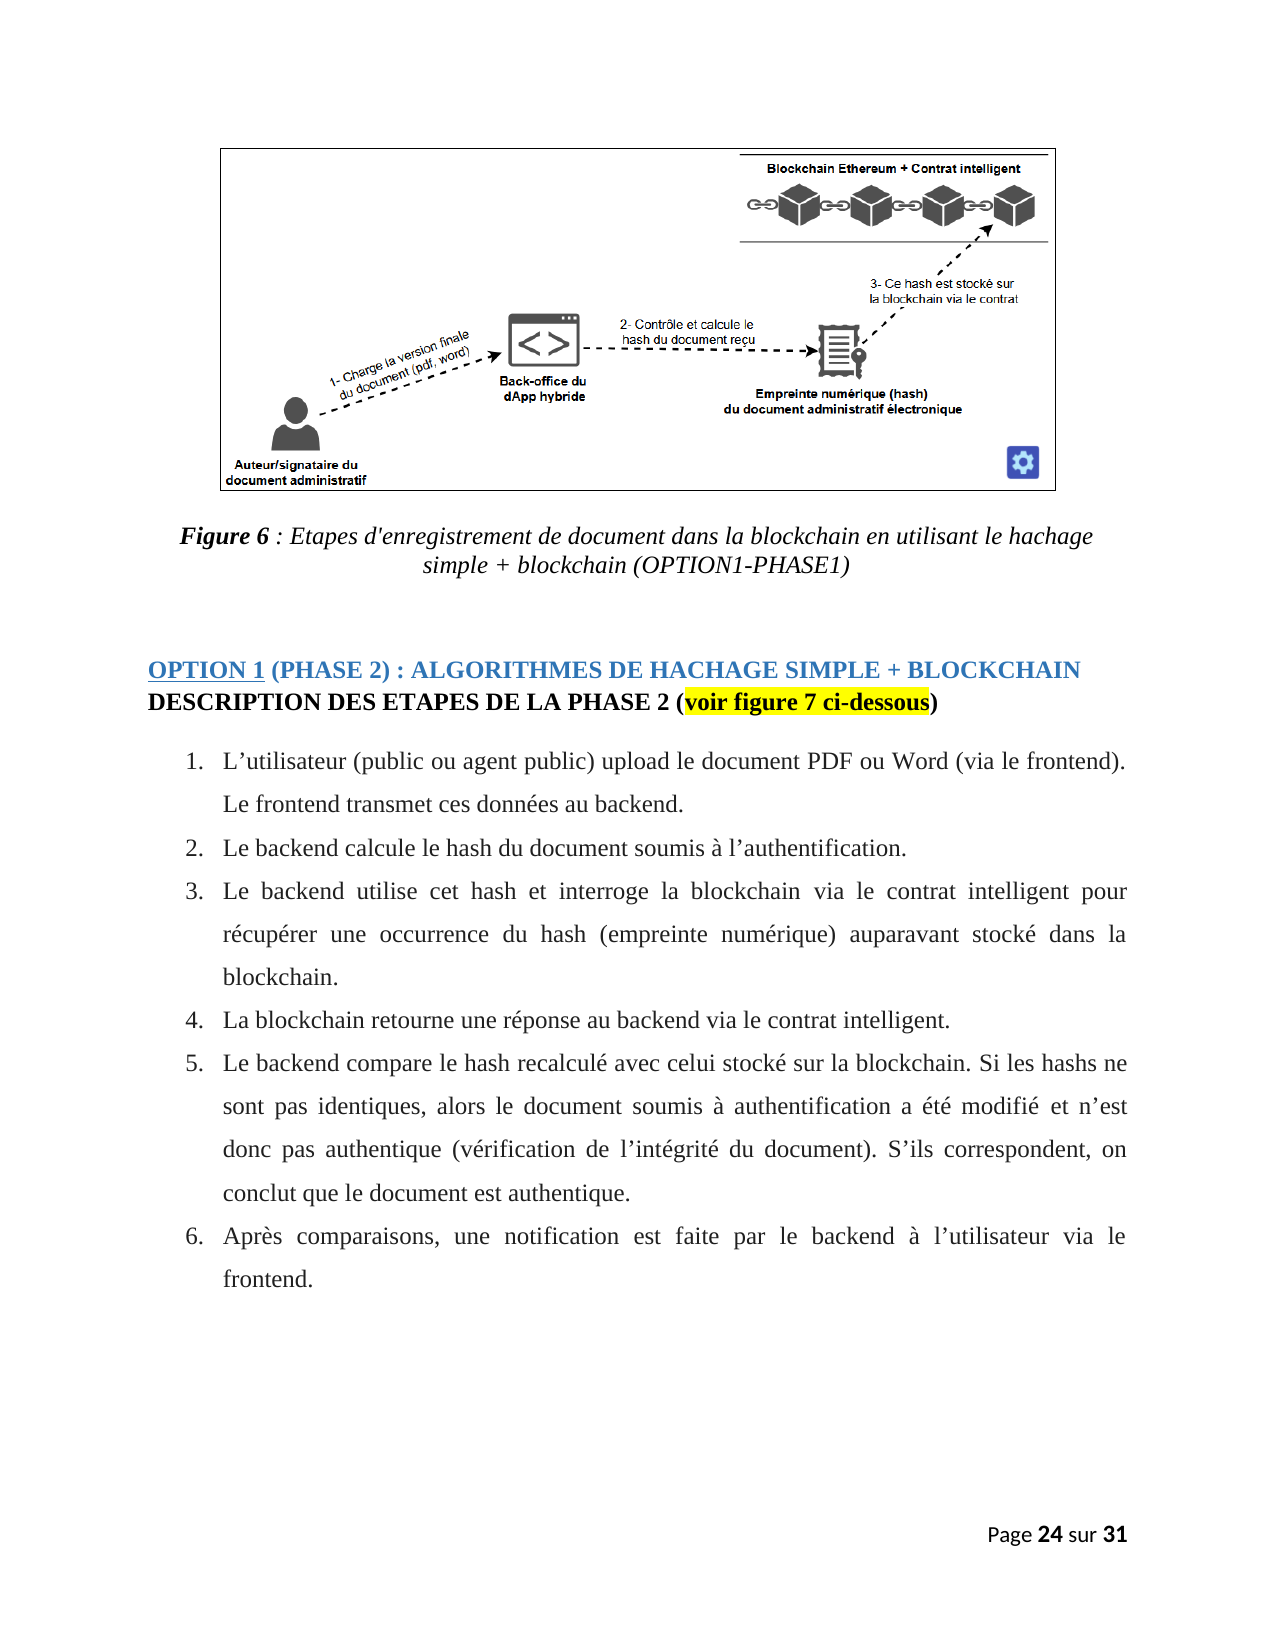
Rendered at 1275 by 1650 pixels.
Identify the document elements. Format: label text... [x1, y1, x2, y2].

text Figure 6 : Etapes d'enregistrement de document dans la blockchain en utilisant le hachage simple + blockchain (OPTION1-PHASE1) [148, 521, 1127, 579]
list La blockchain retourne une réponse au backend via le contrat intelligent. [185, 1005, 1127, 1034]
text DESCRIPTION DES ETAPES DE LA PHASE 2 (voir figure 7 ci-dessous) [929, 687, 1127, 715]
list Le backend utilise cet hash et interroge la blockchain via le contrat intelligent pour récupérer une occurrence du hash (empreinte numérique) auparavant stocké dans la blockchain. [185, 876, 1127, 991]
list Après comparaisons, une notification est faite par le backend à l’utilisateur via le frontend. [185, 1221, 1127, 1293]
text DESCRIPTION DES ETAPES DE LA PHASE 2 (voir figure 7 ci-dessous) [148, 687, 685, 715]
list L’utilisateur (public ou agent public) upload le document PDF ou Word (via le frontend). Le frontend transmet ces données au backend. [185, 746, 1127, 818]
list Le backend calcule le hash du document soumis à l’authentification. [185, 833, 1127, 861]
list Le backend compare le hash recalculé avec celui stocké sur la blockchain. Si les hashs ne sont pas identiques, alors le document soumis à authentification a été modifié et n’est donc pas authentique (vérification de l’intégrité du document). S’ils correspondent, on conclut que le document est authentique. [185, 1048, 1127, 1206]
subtitle OPTION 1 (PHASE 2) : ALGORITHMES DE HACHAGE SIMPLE + BLOCKCHAIN [148, 656, 1127, 684]
picture [221, 149, 1055, 490]
